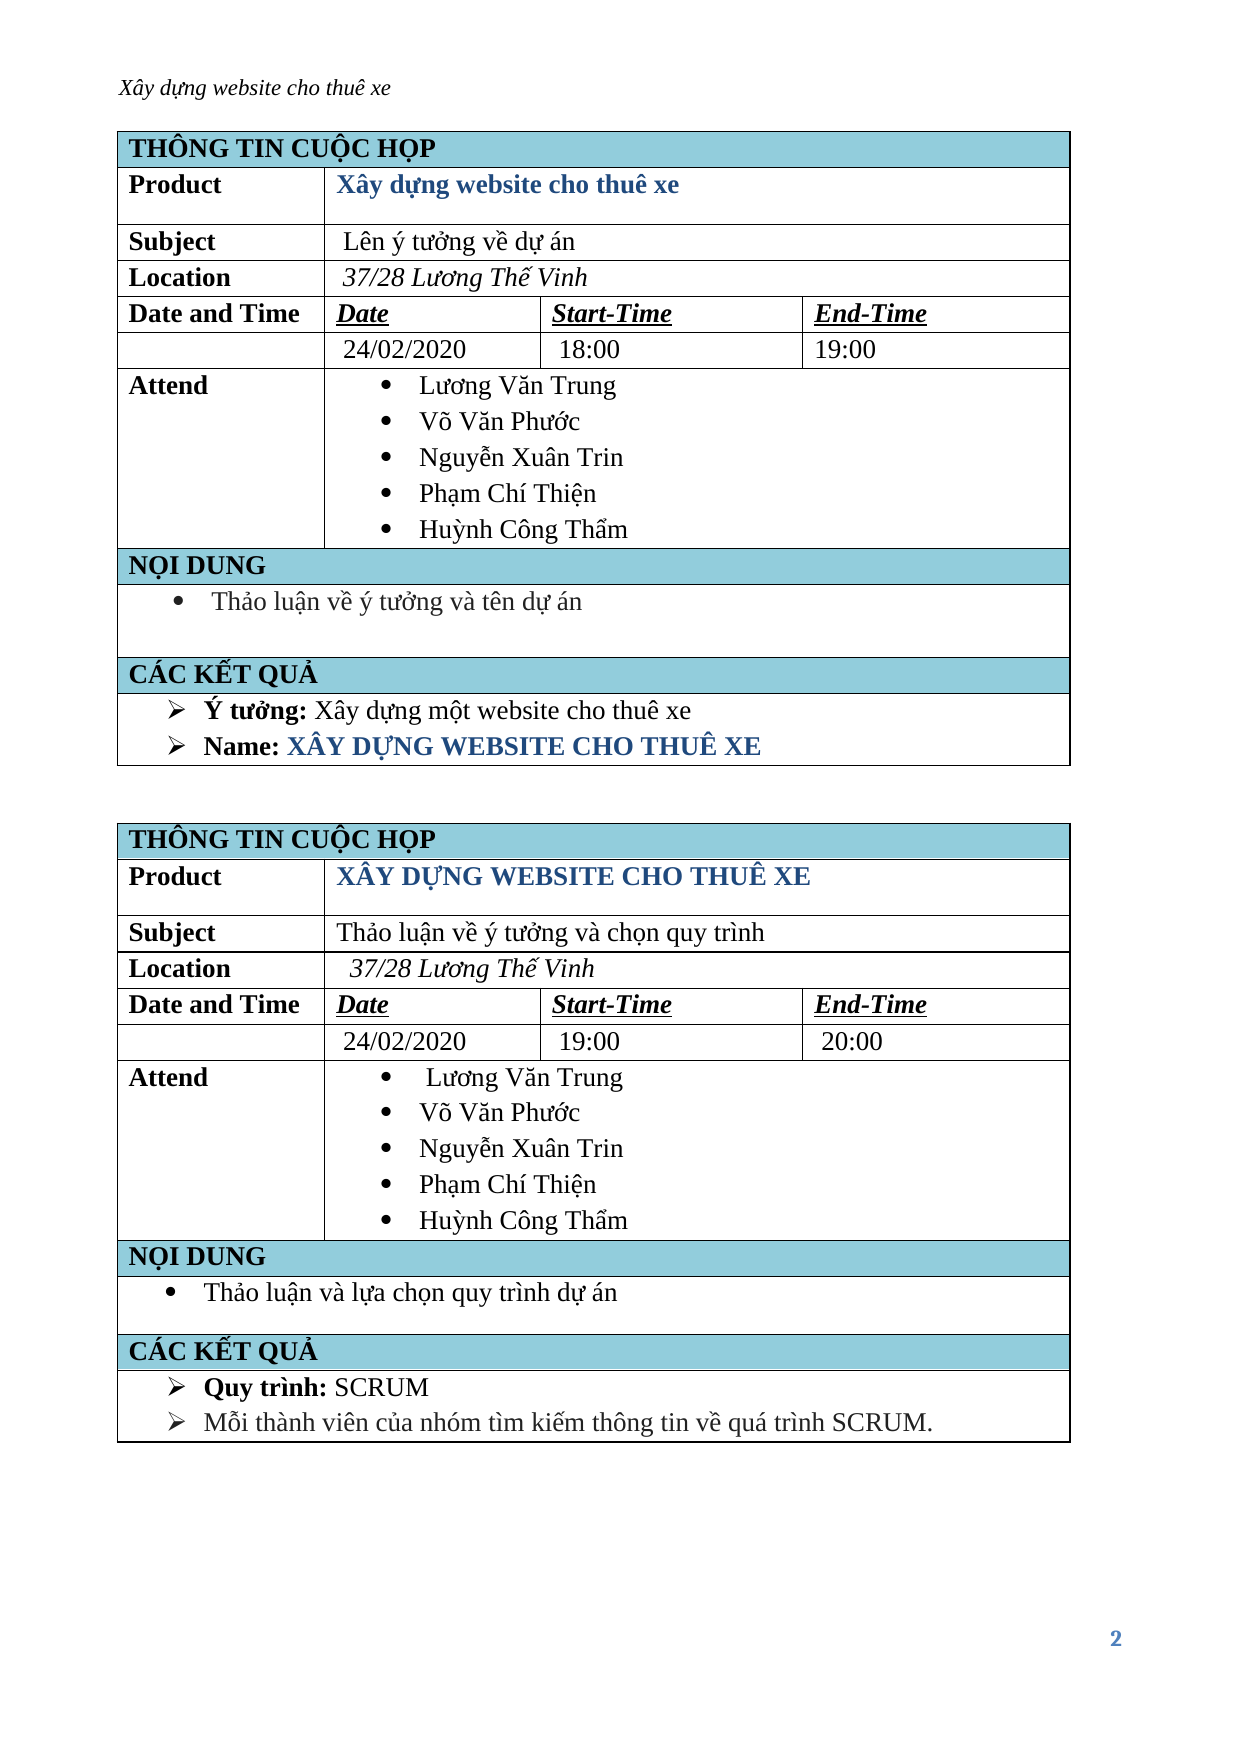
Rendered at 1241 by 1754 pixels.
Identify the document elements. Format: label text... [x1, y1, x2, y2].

table_cell [118, 333, 324, 368]
table_cell Date [325, 989, 540, 1023]
table_cell End-Time [803, 989, 1069, 1023]
table_cell 37/28 Lương Thế Vinh [325, 261, 1069, 296]
table_header THÔNG TIN CUỘC HỌP [118, 824, 1069, 858]
table_cell Subject [118, 225, 324, 260]
table_cell Product [118, 168, 324, 224]
table_cell Thảo luận về ý tưởng và tên dự án [118, 585, 1069, 657]
table_cell Location [118, 953, 324, 987]
table_cell NỌI DUNG [118, 1241, 1069, 1276]
table_cell Start-Time [541, 297, 802, 332]
table_cell Date and Time [118, 989, 324, 1023]
table_cell [118, 1025, 324, 1059]
table_cell 24/02/2020 [325, 1025, 540, 1059]
table_cell Thảo luận về ý tưởng và chọn quy trình [325, 916, 1069, 951]
table_cell Subject [118, 916, 324, 951]
table_cell Lên ý tưởng về dự án [325, 225, 1069, 260]
table_cell Location [118, 261, 324, 296]
table_cell End-Time [803, 297, 1069, 332]
table_cell CÁC KẾT QUẢ [118, 658, 1069, 693]
table_cell Quy trình: SCRUM Mỗi thành viên của nhóm tìm kiếm thông tin về quá trình SCRUM. [118, 1371, 1069, 1441]
table_cell 18:00 [541, 333, 802, 368]
table_cell Date [325, 297, 540, 332]
table_header THÔNG TIN CUỘC HỌP [118, 132, 1069, 167]
table_cell 19:00 [803, 333, 1069, 368]
table_cell 24/02/2020 [325, 333, 540, 368]
table_cell Attend [118, 1061, 324, 1239]
table_cell Thảo luận và lựa chọn quy trình dự án [118, 1277, 1069, 1333]
table_cell 20:00 [803, 1025, 1069, 1059]
table_cell Attend [118, 369, 324, 548]
table_cell CÁC KẾT QUẢ [118, 1335, 1069, 1369]
table_cell Lương Văn Trung Võ Văn Phước Nguyễn Xuân Trin Phạm Chí Thiện Huỳnh Công Thẩm [325, 1061, 1069, 1239]
table_cell 37/28 Lương Thế Vinh [325, 953, 1069, 987]
table_cell Ý tưởng: Xây dựng một website cho thuê xe Name: XÂY DỰNG WEBSITE CHO THUÊ XE [118, 694, 1069, 765]
table_cell Xây dựng website cho thuê xe [325, 168, 1069, 224]
table_cell Date and Time [118, 297, 324, 332]
table_cell Start-Time [541, 989, 802, 1023]
table_cell Lương Văn Trung Võ Văn Phước Nguyễn Xuân Trin Phạm Chí Thiện Huỳnh Công Thẩm [325, 369, 1069, 548]
table_cell NỌI DUNG [118, 549, 1069, 584]
table_cell Product [118, 860, 324, 915]
table_cell 19:00 [541, 1025, 802, 1059]
table_cell XÂY DỰNG WEBSITE CHO THUÊ XE [325, 860, 1069, 915]
